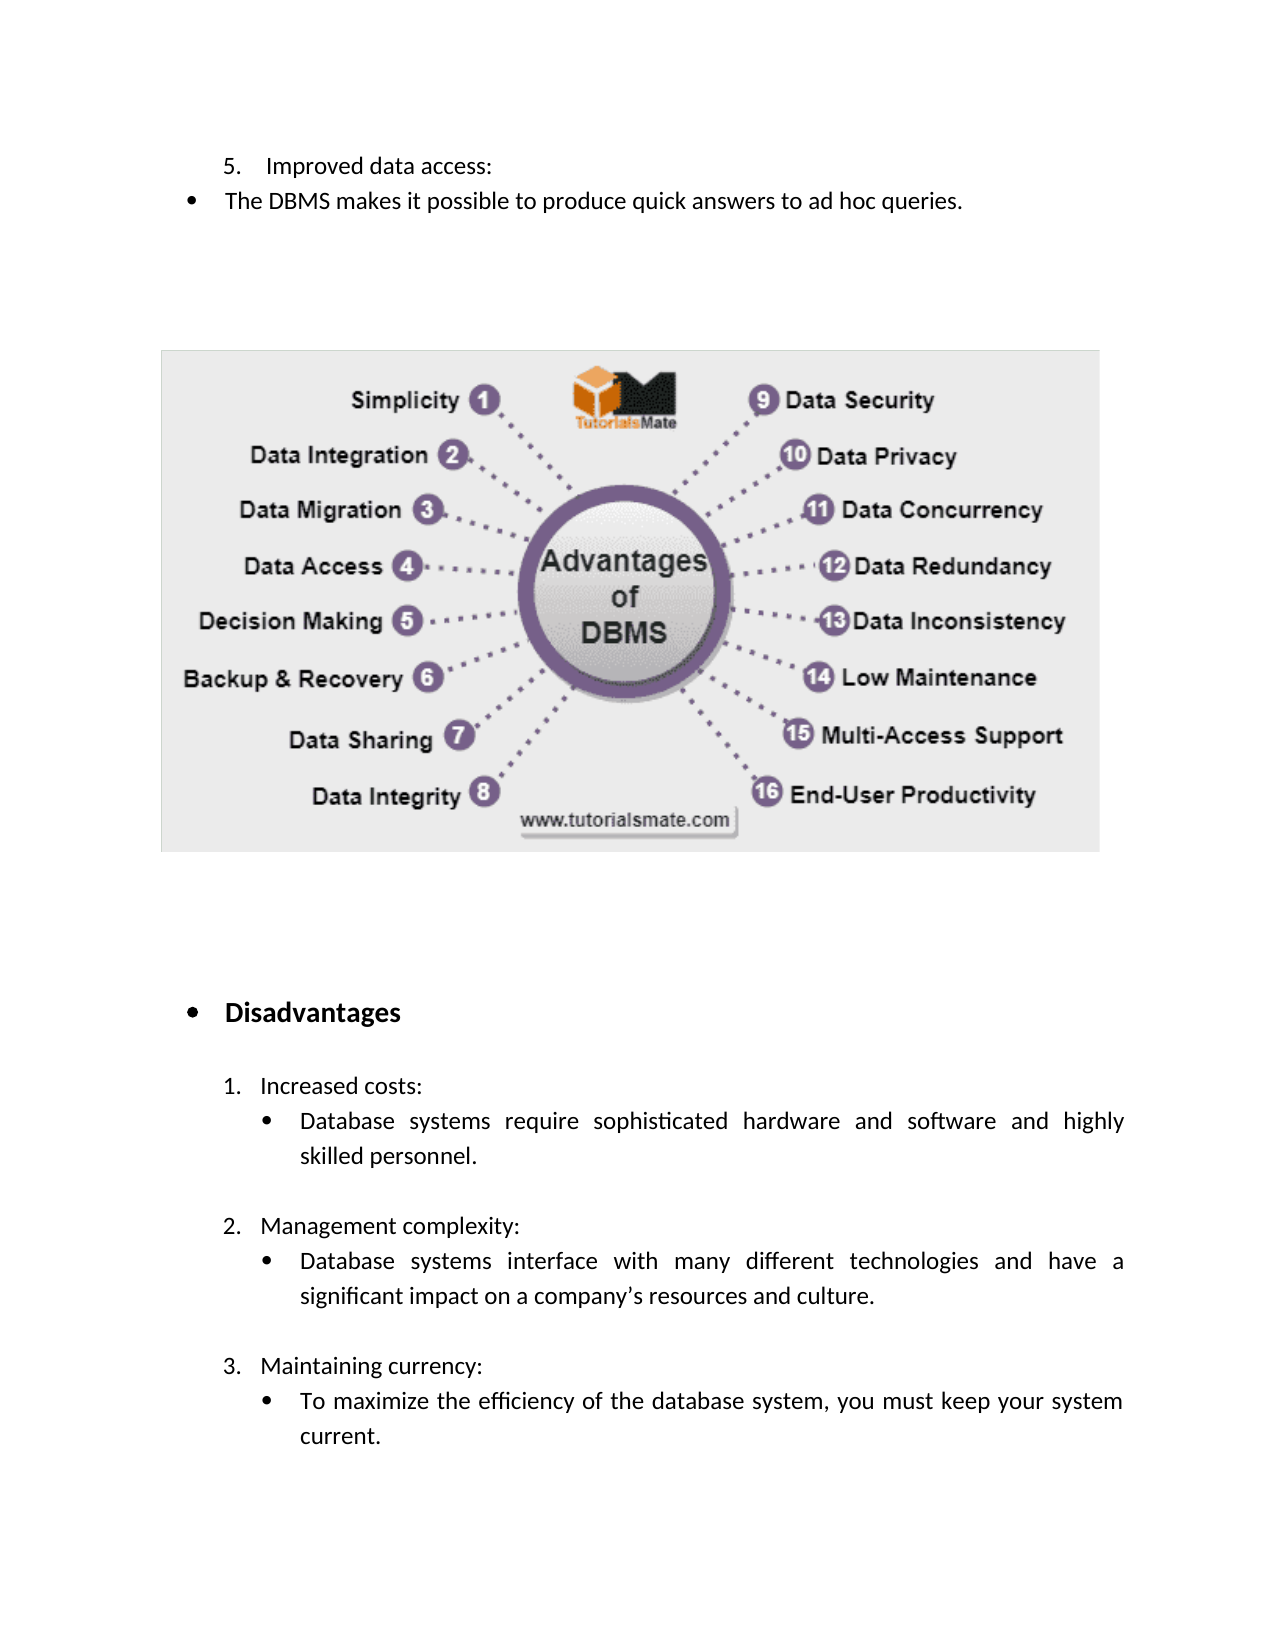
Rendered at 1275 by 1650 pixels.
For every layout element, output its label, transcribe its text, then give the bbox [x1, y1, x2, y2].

list Disadvantages [187, 994, 1125, 1030]
list Management complexity: [223, 1210, 1125, 1241]
list The DBMS makes it possible to produce quick answers to ad hoc queries. [187, 185, 1125, 216]
picture [160, 349, 1100, 852]
list Database systems require sophisticated hardware and software and highly skilled personnel. [262, 1105, 1125, 1171]
list Database systems interface with many different technologies and have a significant impact on a company’s resources and culture. [262, 1245, 1125, 1311]
list Increased costs: [223, 1070, 1125, 1101]
list Maintaining currency: [223, 1350, 1125, 1381]
list To maximize the efficiency of the database system, you must keep your system current. [262, 1385, 1125, 1451]
list Improved data access: [223, 150, 1125, 181]
